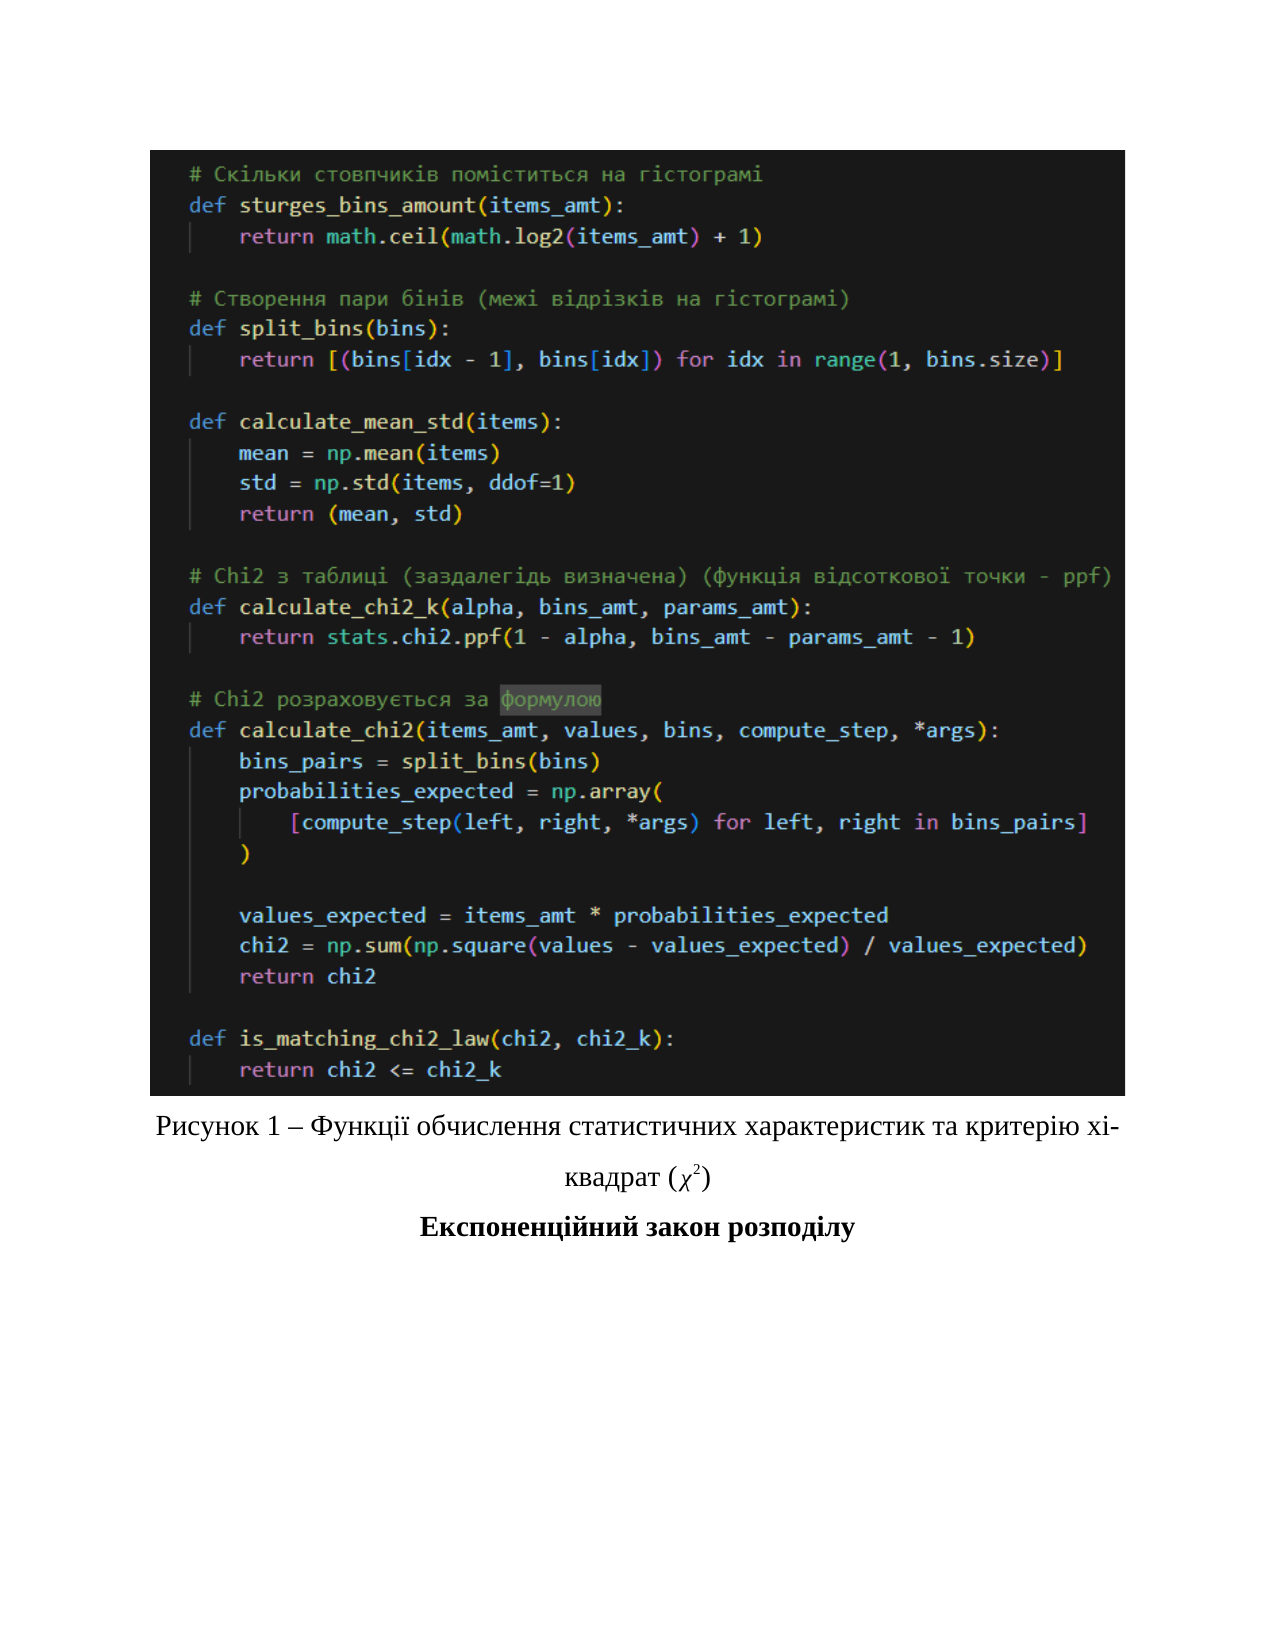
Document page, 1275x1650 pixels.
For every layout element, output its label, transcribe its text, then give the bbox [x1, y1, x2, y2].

text Експоненційний закон розподілу [150, 1209, 1125, 1243]
picture [150, 150, 1125, 1096]
text Рисунок 1 – Функції обчислення статистичних характеристик та критерію хі-квадрат () [150, 1108, 1125, 1192]
